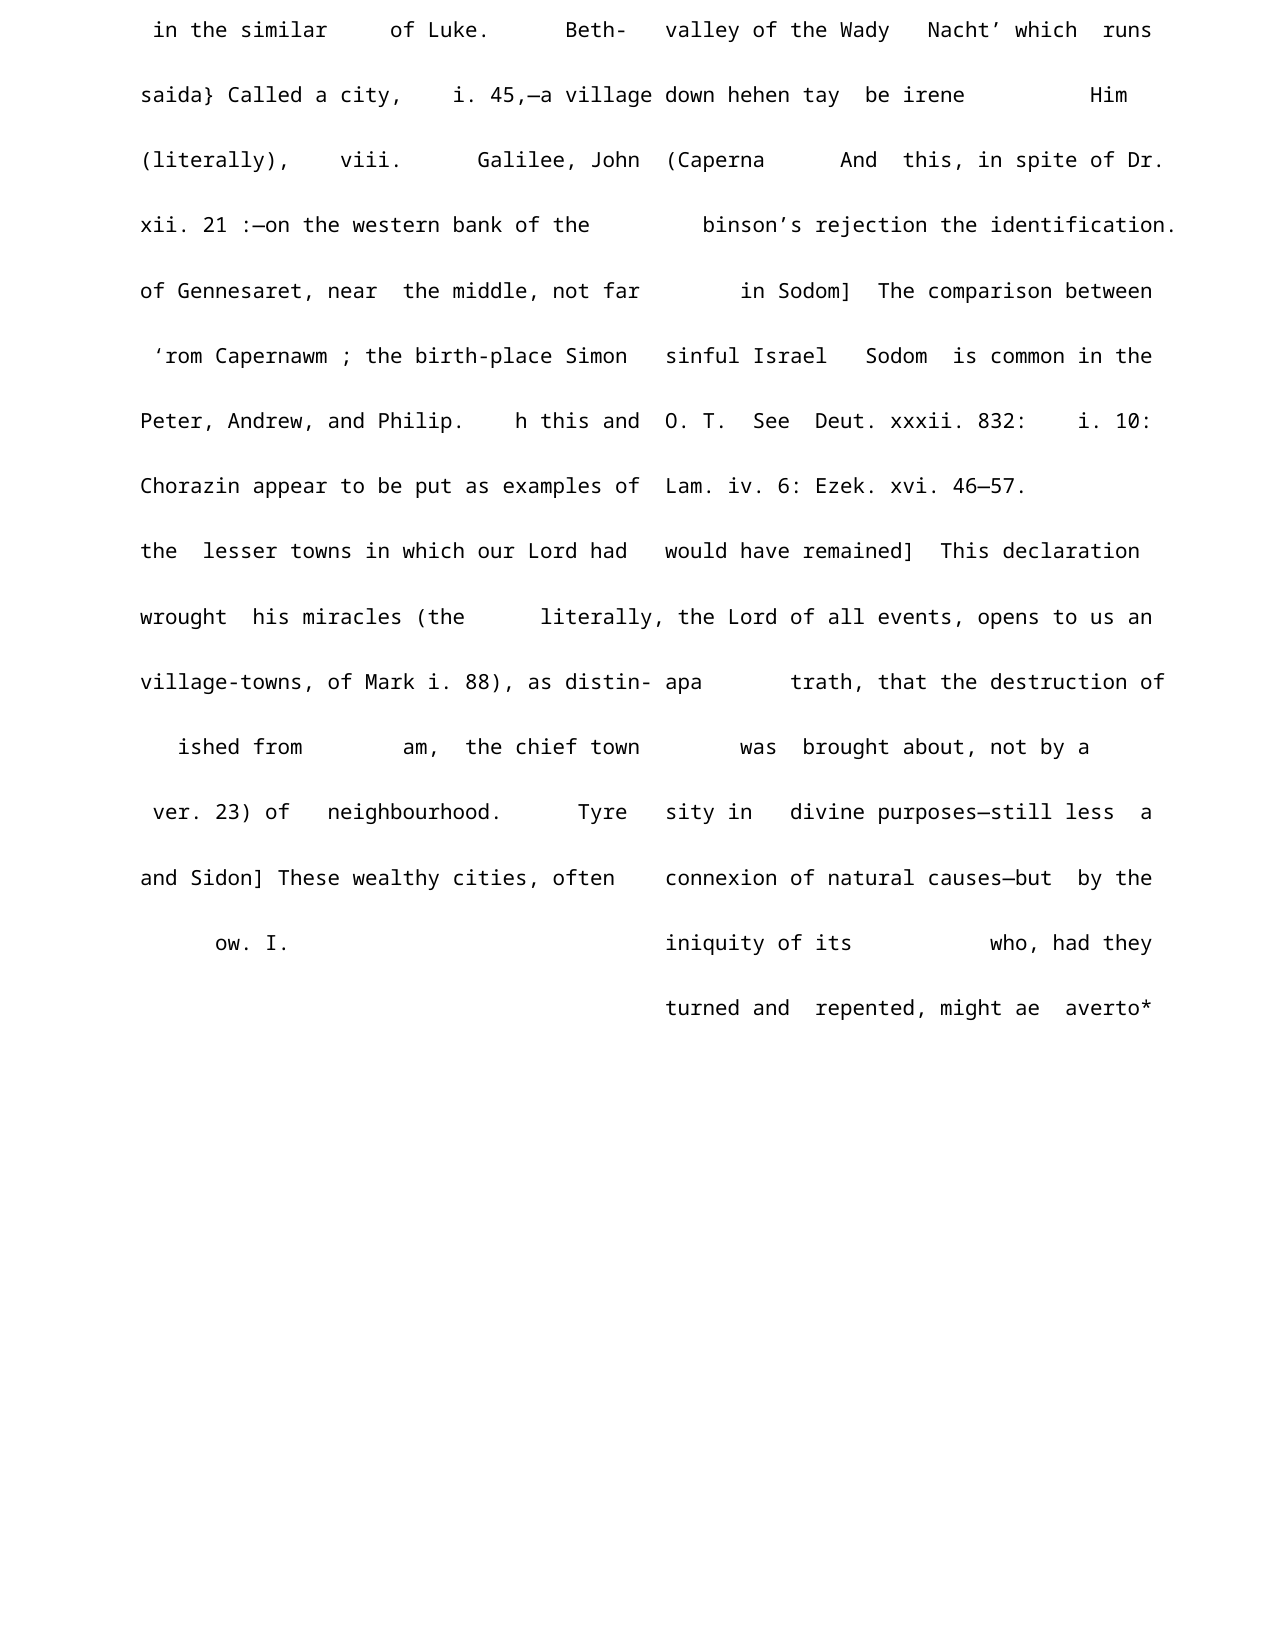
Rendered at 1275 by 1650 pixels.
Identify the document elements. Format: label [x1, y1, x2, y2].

text [15, 15, 1260, 1149]
